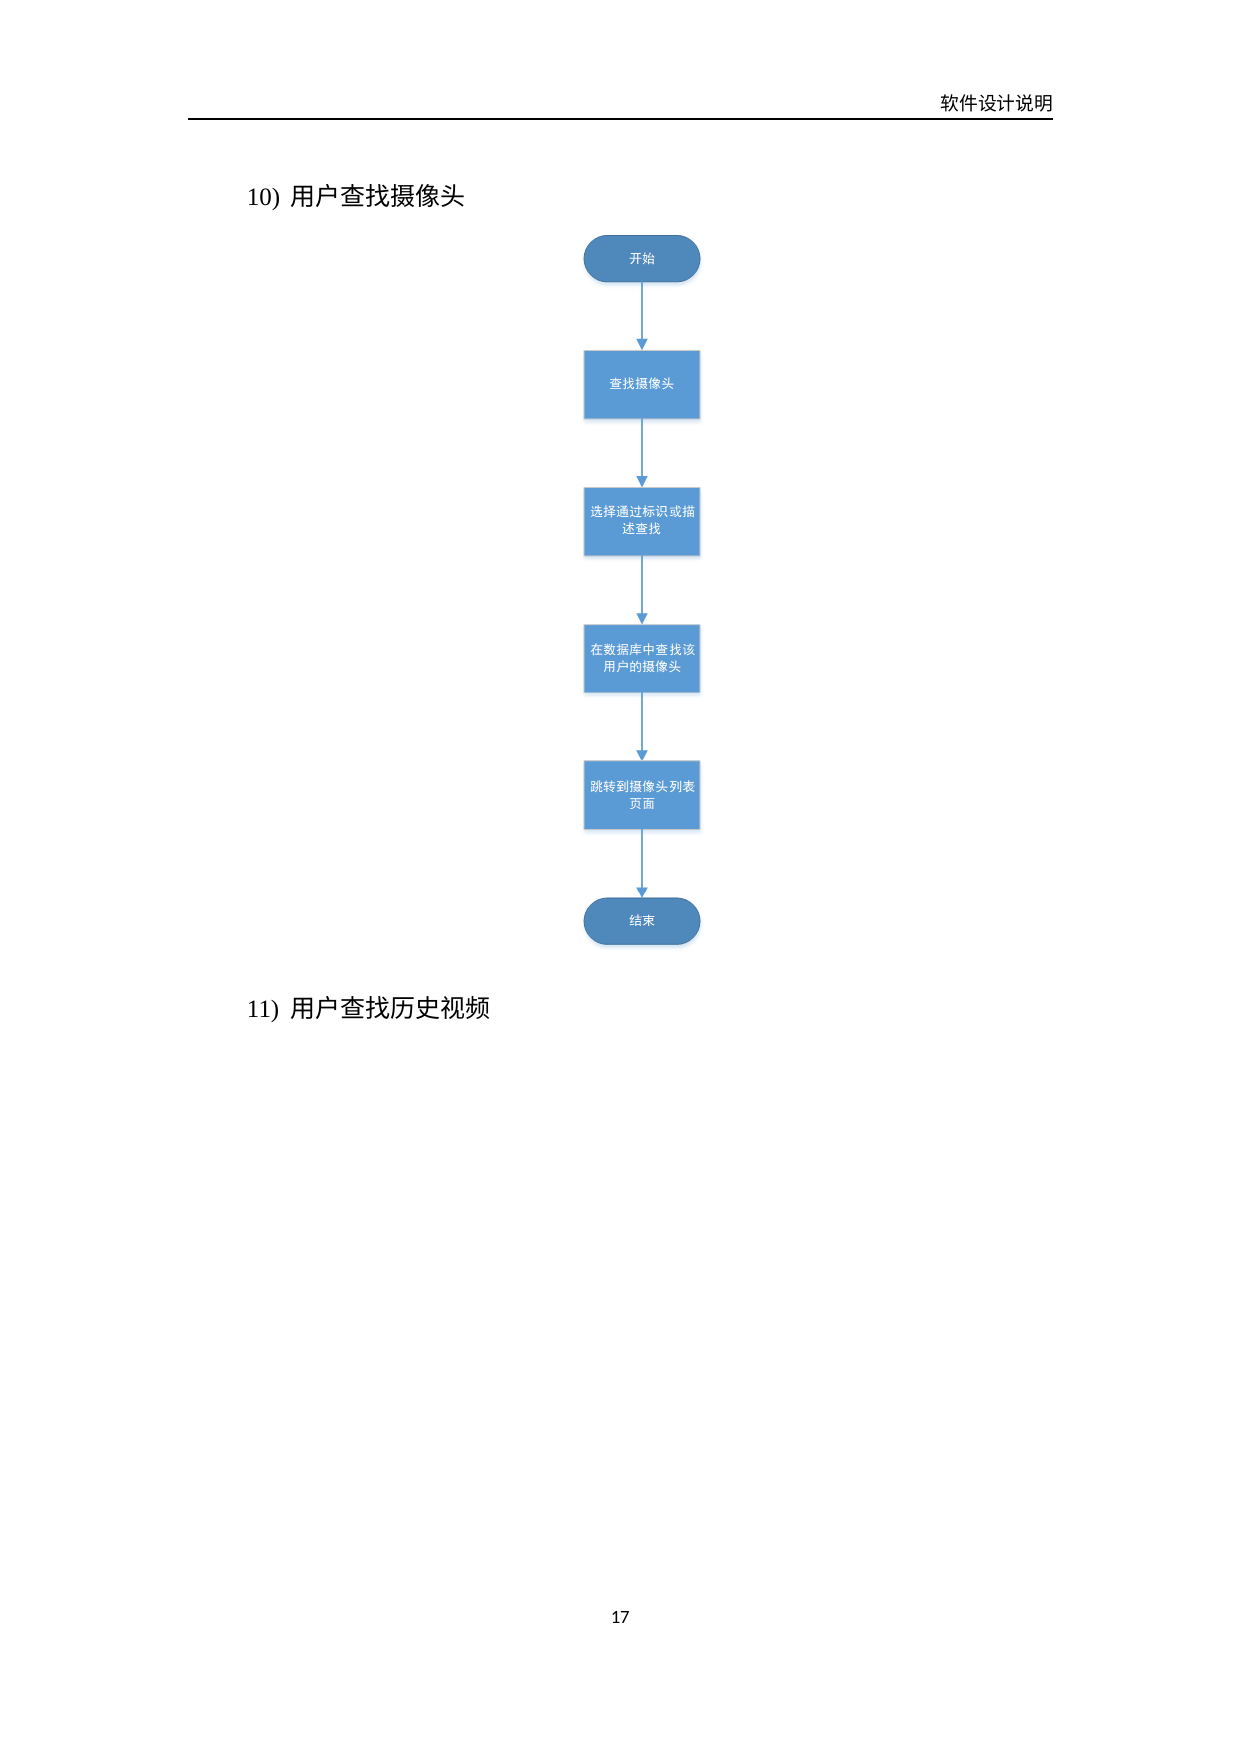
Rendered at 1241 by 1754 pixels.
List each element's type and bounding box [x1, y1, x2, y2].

picture [578, 227, 706, 959]
